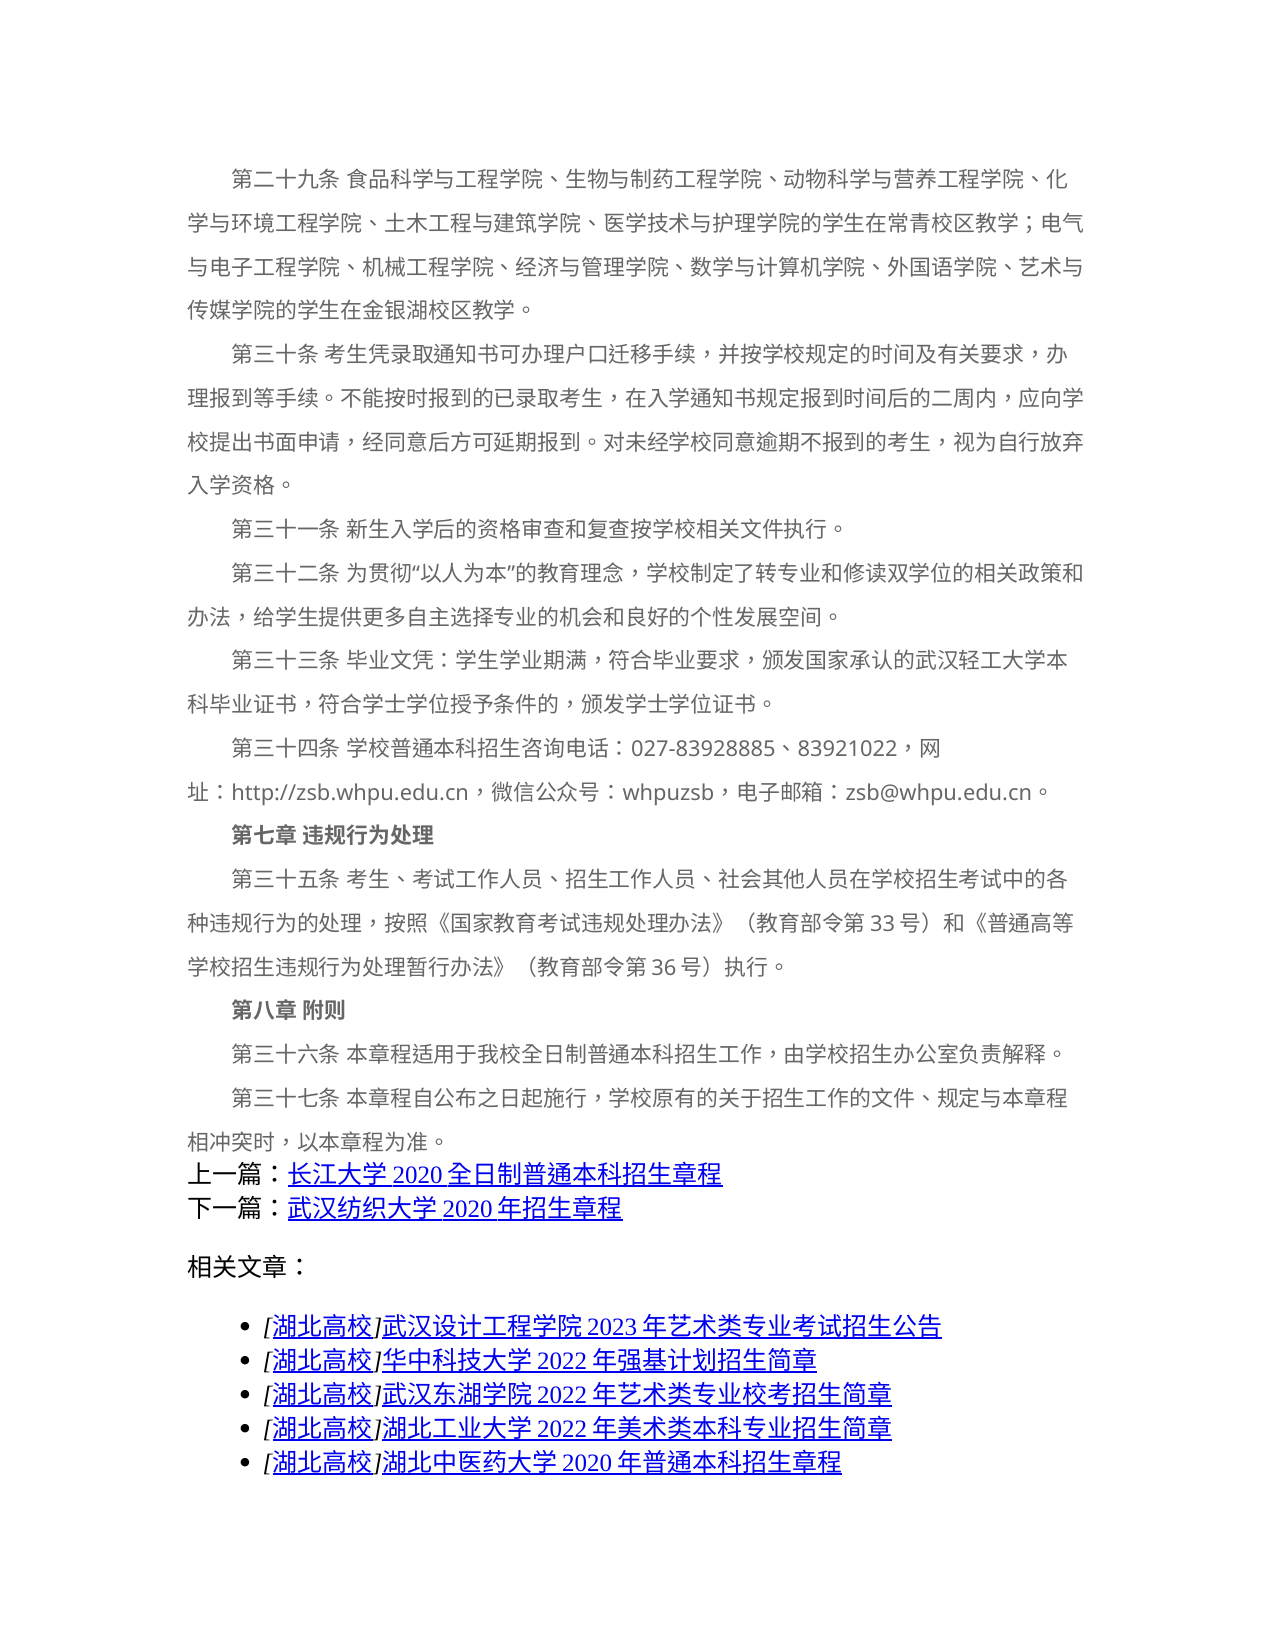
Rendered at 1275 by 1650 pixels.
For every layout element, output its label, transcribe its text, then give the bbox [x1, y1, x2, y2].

text 第三十五条 考生、考试工作人员、招生工作人员、社会其他人员在学校招生考试中的各种违规行为的处理，按照《国家教育考试违规处理办法》（教育部令第33号）和《普通高等学校招生违规行为处理暂行办法》（教育部令第36号）执行。 [187, 850, 1087, 981]
list [湖北高校]湖北中医药大学2020年普通本科招生章程 [241, 1445, 1087, 1479]
list [湖北高校]武汉东湖学院2022年艺术类专业校考招生简章 [241, 1377, 1087, 1411]
text 第三十二条 为贯彻“以人为本”的教育理念，学校制定了转专业和修读双学位的相关政策和办法，给学生提供更多自主选择专业的机会和良好的个性发展空间。 [187, 544, 1087, 631]
text 第二十九条 食品科学与工程学院、生物与制药工程学院、动物科学与营养工程学院、化学与环境工程学院、土木工程与建筑学院、医学技术与护理学院的学生在常青校区教学；电气与电子工程学院、机械工程学院、经济与管理学院、数学与计算机学院、外国语学院、艺术与传媒学院的学生在金银湖校区教学。 [187, 150, 1087, 325]
list [湖北高校]湖北工业大学2022年美术类本科专业招生简章 [241, 1411, 1087, 1445]
text 上一篇：长江大学2020全日制普通本科招生章程 下一篇：武汉纺织大学2020年招生章程 [187, 1156, 1087, 1224]
list [湖北高校]武汉设计工程学院2023年艺术类专业考试招生公告 [241, 1308, 1087, 1342]
text 第八章 附则 [187, 981, 1087, 1025]
text 第三十条 考生凭录取通知书可办理户口迁移手续，并按学校规定的时间及有关要求，办理报到等手续。不能按时报到的已录取考生，在入学通知书规定报到时间后的二周内，应向学校提出书面申请，经同意后方可延期报到。对未经学校同意逾期不报到的考生，视为自行放弃入学资格。 [187, 325, 1087, 500]
list [湖北高校]华中科技大学2022年强基计划招生简章 [241, 1342, 1087, 1377]
text 第三十三条 毕业文凭：学生学业期满，符合毕业要求，颁发国家承认的武汉轻工大学本科毕业证书，符合学士学位授予条件的，颁发学士学位证书。 [187, 631, 1087, 719]
text 相关文章： [187, 1249, 1087, 1283]
text 第三十一条 新生入学后的资格审查和复查按学校相关文件执行。 [187, 500, 1087, 544]
text 第三十六条 本章程适用于我校全日制普通本科招生工作，由学校招生办公室负责解释。 [187, 1025, 1087, 1069]
text 第三十七条 本章程自公布之日起施行，学校原有的关于招生工作的文件、规定与本章程相冲突时，以本章程为准。 [187, 1069, 1087, 1156]
text 第七章 违规行为处理 [187, 806, 1087, 850]
text 第三十四条 学校普通本科招生咨询电话：027-83928885、83921022，网址：http://zsb.whpu.edu.cn，微信公众号：whpuzsb，电子邮箱：zsb@whpu.edu.cn。 [187, 719, 1087, 806]
